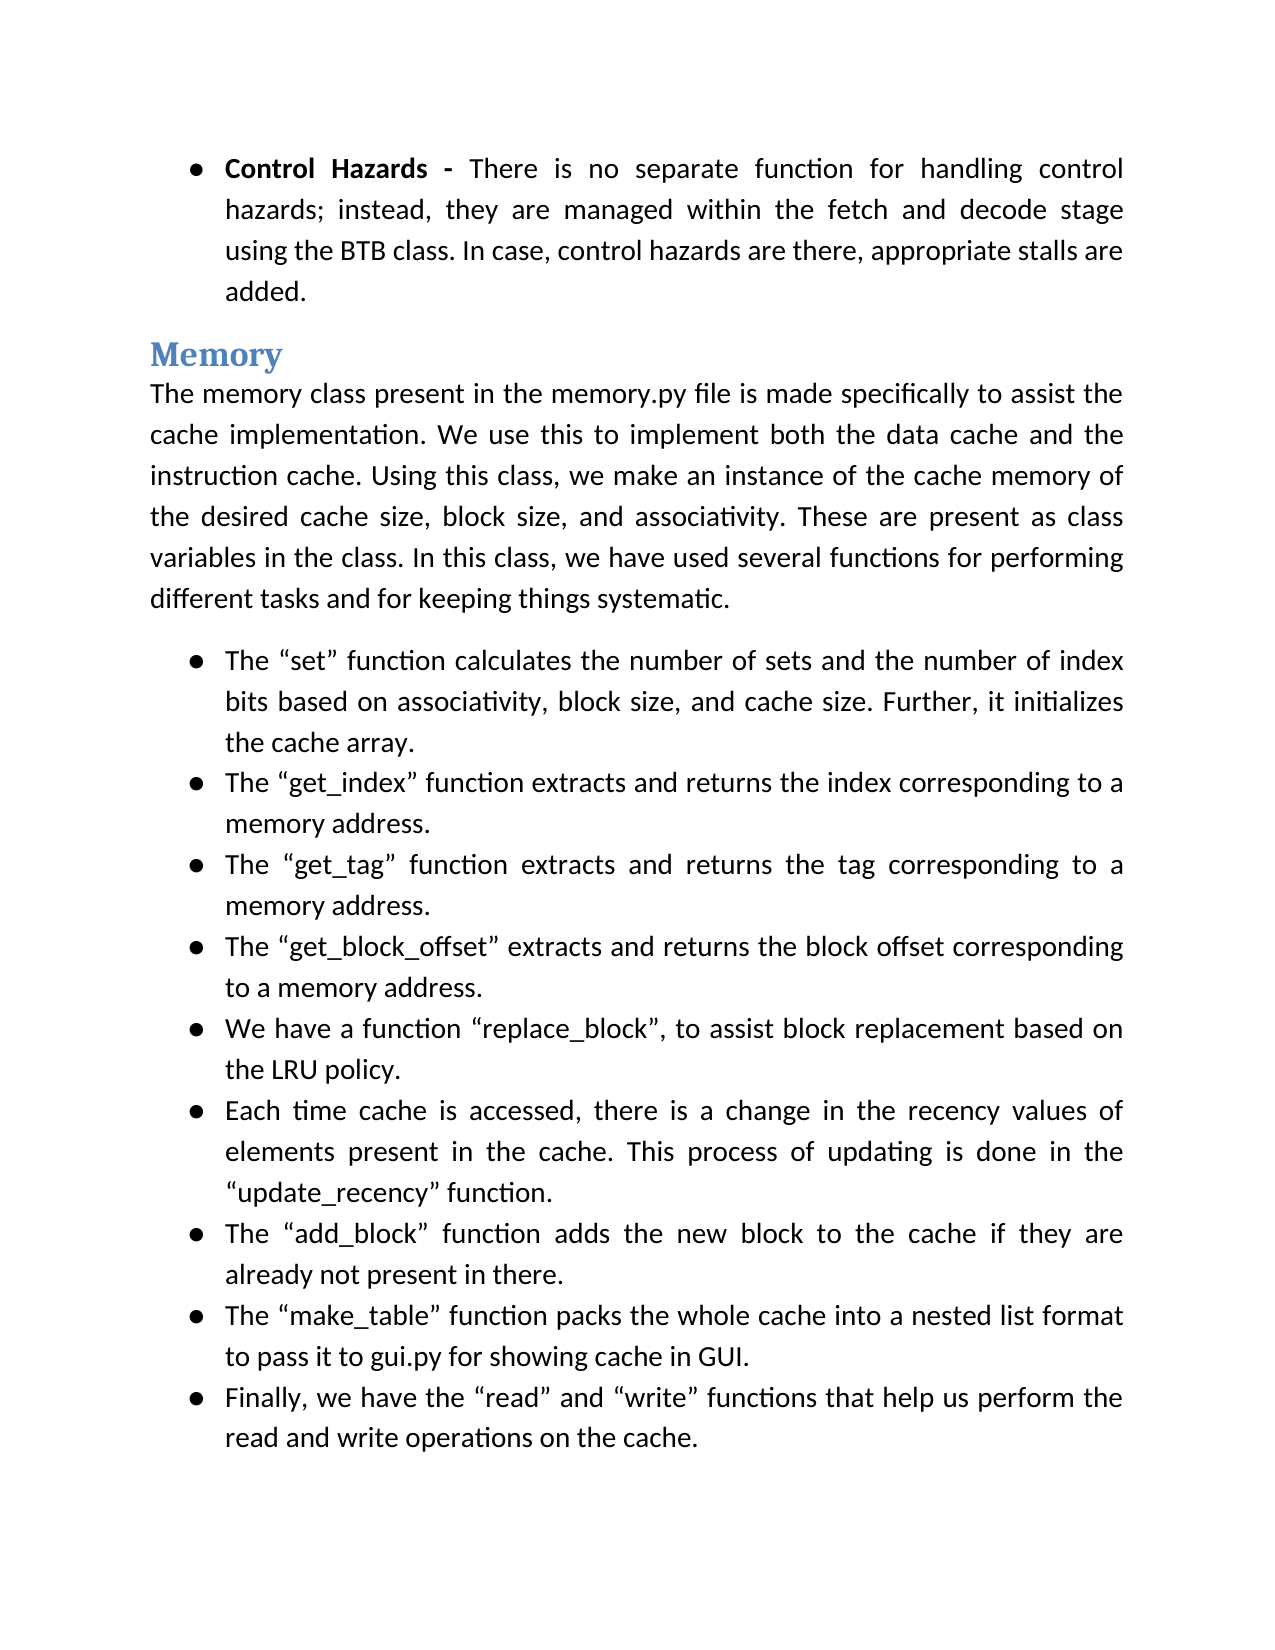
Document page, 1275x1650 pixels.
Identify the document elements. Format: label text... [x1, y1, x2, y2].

subtitle Memory [150, 334, 1125, 375]
list Finally, we have the “read” and “write” functions that help us perform the read and write operations on the cache. [187, 1379, 1125, 1455]
list Control Hazards - There is no separate function for handling control hazards; instead, they are managed within the fetch and decode stage using the BTB class. In case, control hazards are there, appropriate stalls are added. [187, 150, 1125, 308]
list The “make_table” function packs the whole cache into a nested list format to pass it to gui.py for showing cache in GUI. [187, 1297, 1125, 1373]
list We have a function “replace_block”, to assist block replacement based on the LRU policy. [187, 1010, 1125, 1087]
list The “get_block_offset” extracts and returns the block offset corresponding to a memory address. [187, 928, 1125, 1005]
list The “get_index” function extracts and returns the index corresponding to a memory address. [187, 764, 1125, 841]
list The “add_block” function adds the new block to the cache if they are already not present in there. [187, 1215, 1125, 1291]
list Each time cache is accessed, there is a change in the recency values of elements present in the cache. This process of updating is done in the “update_recency” function. [187, 1092, 1125, 1209]
text The memory class present in the memory.py file is made specifically to assist the cache implementation. We use this to implement both the data cache and the instruction cache. Using this class, we make an instance of the cache memory of the desired cache size, block size, and associativity. These are present as class variables in the class. In this class, we have used several functions for performing different tasks and for keeping things systematic. [150, 375, 1125, 616]
list The “get_tag” function extracts and returns the tag corresponding to a memory address. [187, 846, 1125, 923]
list The “set” function calculates the number of sets and the number of index bits based on associativity, block size, and cache size. Further, it initializes the cache array. [187, 642, 1125, 759]
